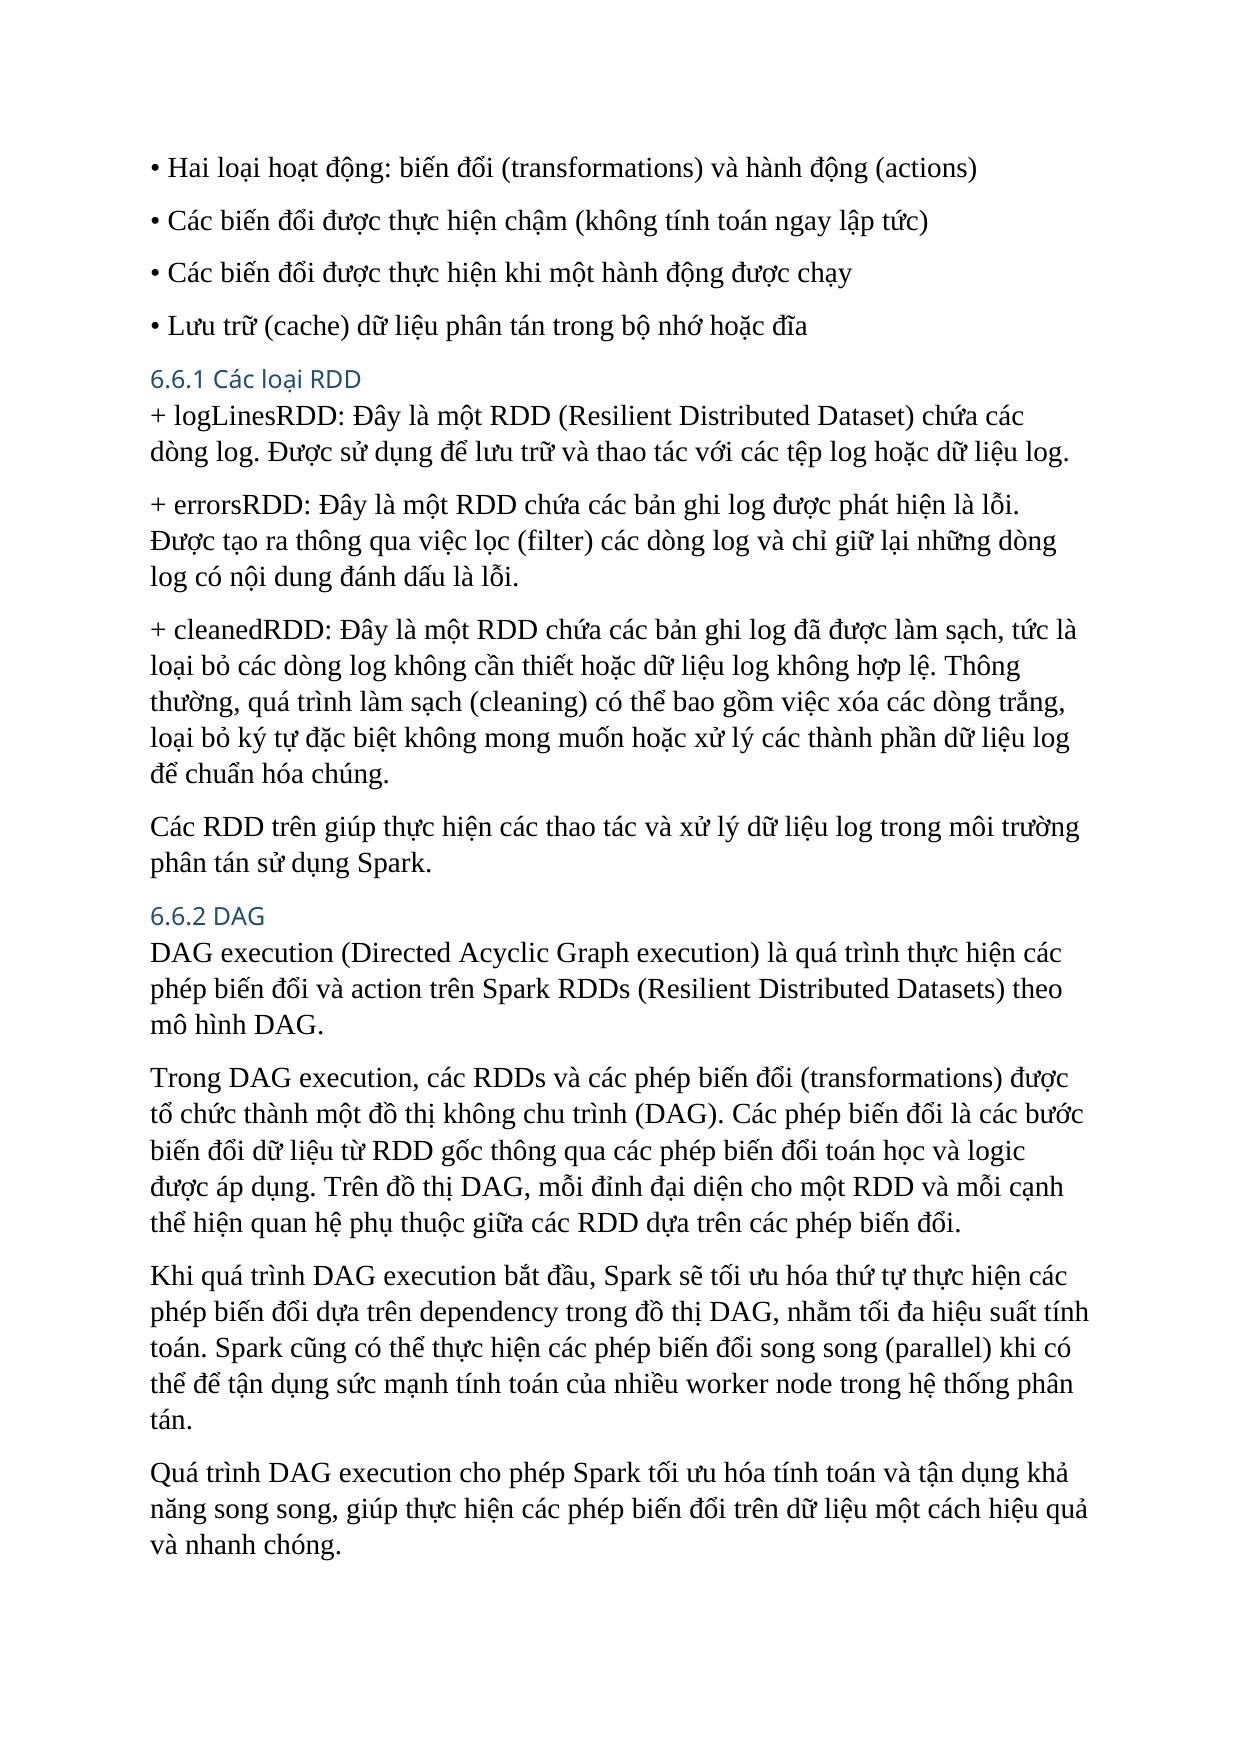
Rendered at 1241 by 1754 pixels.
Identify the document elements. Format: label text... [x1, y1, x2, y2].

text + cleanedRDD: Đây là một RDD chứa các bản ghi log đã được làm sạch, tức là loại bỏ các dòng log không cần thiết hoặc dữ liệu log không hợp lệ. Thông thường, quá trình làm sạch (cleaning) có thể bao gồm việc xóa các dòng trắng, loại bỏ ký tự đặc biệt không mong muốn hoặc xử lý các thành phần dữ liệu log để chuẩn hóa chúng. [150, 612, 1090, 790]
subtitle 6.6.1 Các loại RDD [150, 361, 1090, 395]
text Trong DAG execution, các RDDs và các phép biến đổi (transformations) được tổ chức thành một đồ thị không chu trình (DAG). Các phép biến đổi là các bước biến đổi dữ liệu từ RDD gốc thông qua các phép biến đổi toán học và logic được áp dụng. Trên đồ thị DAG, mỗi đỉnh đại diện cho một RDD và mỗi cạnh thể hiện quan hệ phụ thuộc giữa các RDD dựa trên các phép biến đổi. [150, 1060, 1090, 1238]
text • Các biến đổi được thực hiện chậm (không tính toán ngay lập tức) [150, 203, 1090, 236]
text Các RDD trên giúp thực hiện các thao tác và xử lý dữ liệu log trong môi trường phân tán sử dụng Spark. [150, 809, 1090, 879]
text DAG execution (Directed Acyclic Graph execution) là quá trình thực hiện các phép biến đổi và action trên Spark RDDs (Resilient Distributed Datasets) theo mô hình DAG. [150, 935, 1090, 1041]
text + errorsRDD: Đây là một RDD chứa các bản ghi log được phát hiện là lỗi. Được tạo ra thông qua việc lọc (filter) các dòng log và chỉ giữ lại những dòng log có nội dung đánh dấu là lỗi. [150, 487, 1090, 593]
text Quá trình DAG execution cho phép Spark tối ưu hóa tính toán và tận dụng khả năng song song, giúp thực hiện các phép biến đổi trên dữ liệu một cách hiệu quả và nhanh chóng. [150, 1455, 1090, 1561]
subtitle 6.6.2 DAG [150, 898, 1090, 932]
text + logLinesRDD: Đây là một RDD (Resilient Distributed Dataset) chứa các dòng log. Được sử dụng để lưu trữ và thao tác với các tệp log hoặc dữ liệu log. [150, 398, 1090, 468]
text • Các biến đổi được thực hiện khi một hành động được chạy [150, 256, 1090, 289]
text • Lưu trữ (cache) dữ liệu phân tán trong bộ nhớ hoặc đĩa [150, 308, 1090, 342]
text • Hai loại hoạt động: biến đổi (transformations) và hành động (actions) [150, 150, 1090, 183]
text Khi quá trình DAG execution bắt đầu, Spark sẽ tối ưu hóa thứ tự thực hiện các phép biến đổi dựa trên dependency trong đồ thị DAG, nhằm tối đa hiệu suất tính toán. Spark cũng có thể thực hiện các phép biến đổi song song (parallel) khi có thể để tận dụng sức mạnh tính toán của nhiều worker node trong hệ thống phân tán. [150, 1258, 1090, 1436]
